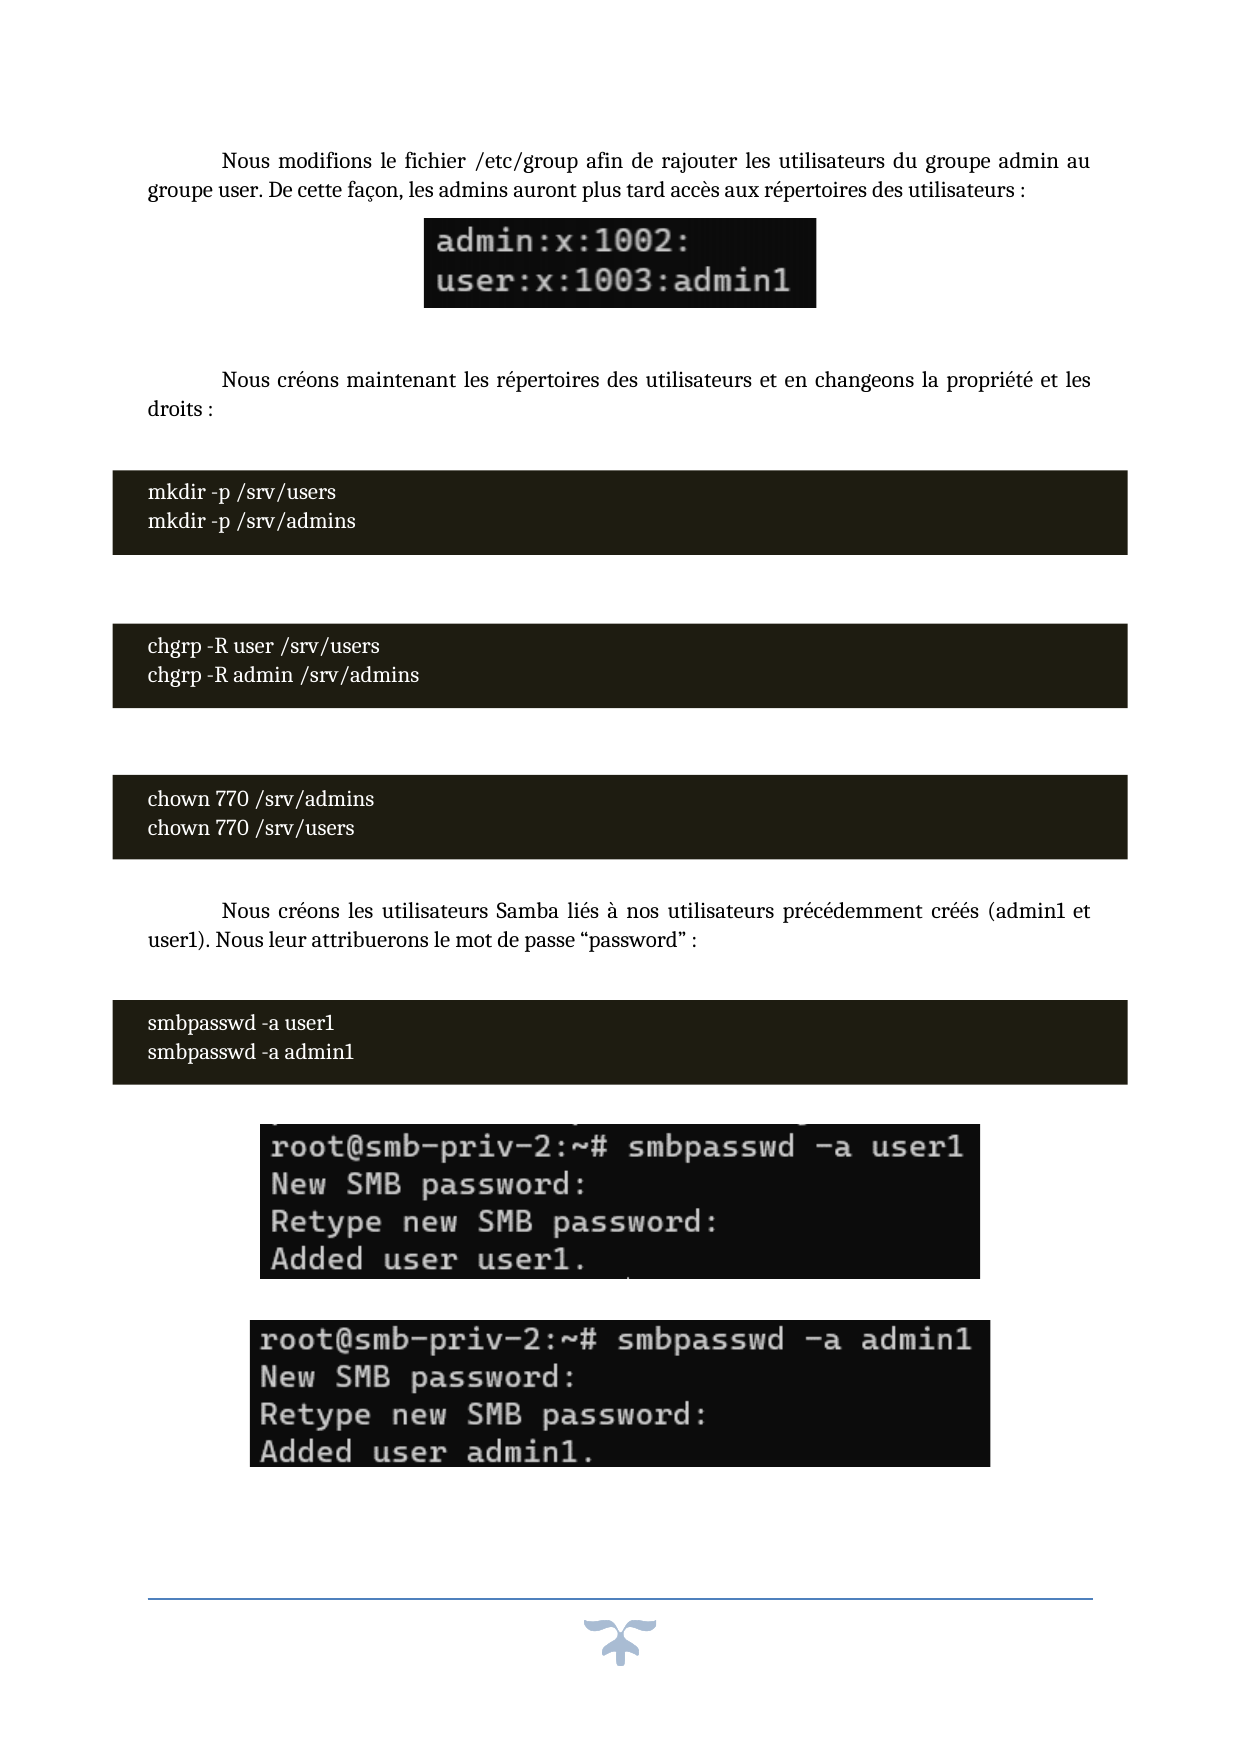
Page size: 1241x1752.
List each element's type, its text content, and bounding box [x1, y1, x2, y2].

text Nous créons maintenant les répertoires des utilisateurs et en changeons la propriété et les droits : [148, 367, 1093, 422]
text Nous créons les utilisateurs Samba liés à nos utilisateurs précédemment créés (admin1 et user1). Nous leur attribuerons le mot de passe “password” : [148, 898, 1093, 953]
text Nous modifions le fichier /etc/group afin de rajouter les utilisateurs du groupe admin au groupe user. De cette façon, les admins auront plus tard accès aux répertoires des utilisateurs : [148, 148, 1093, 203]
text mkdir -p /srv/admins [148, 508, 1093, 534]
text smbpasswd -a admin1 [148, 1038, 1093, 1065]
text chgrp -R user /srv/users [148, 632, 1093, 659]
picture [423, 218, 817, 308]
text smbpasswd -a user1 [148, 1009, 1093, 1036]
text mkdir -p /srv/users [148, 479, 1093, 505]
text chown 770 /srv/users [148, 815, 1093, 841]
picture [249, 1320, 991, 1467]
text chown 770 /srv/admins [148, 786, 1093, 812]
text chgrp -R admin /srv/admins [148, 661, 1093, 688]
picture [260, 1124, 981, 1279]
